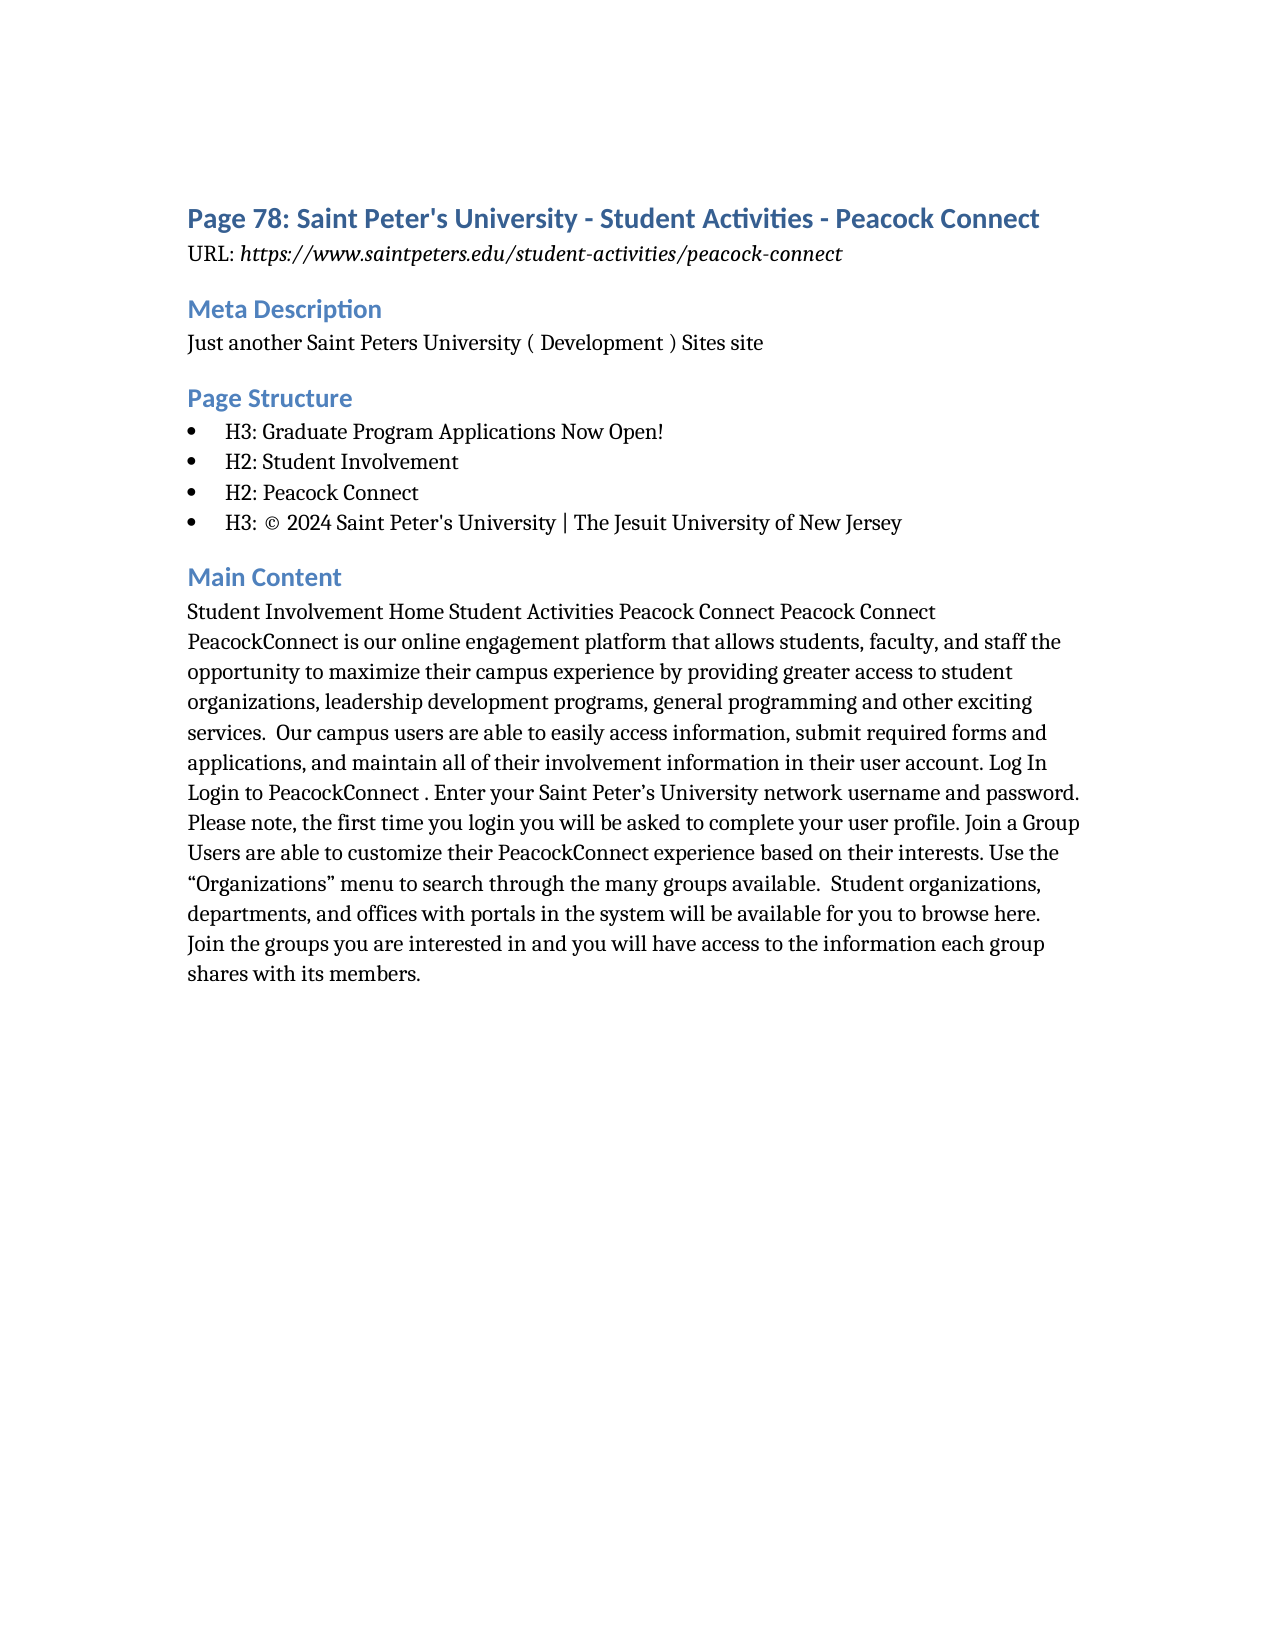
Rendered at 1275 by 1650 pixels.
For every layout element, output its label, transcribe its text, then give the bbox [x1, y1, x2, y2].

subtitle Meta Description [187, 292, 1087, 325]
text Student Involvement Home Student Activities Peacock Connect Peacock Connect PeacockConnect is our online engagement platform that allows students, faculty, and staff the opportunity to maximize their campus experience by providing greater access to student organizations, leadership development programs, general programming and other exciting services. Our campus users are able to easily access information, submit required forms and applications, and maintain all of their involvement information in their user account. Log In Login to PeacockConnect . Enter your Saint Peter’s University network username and password. Please note, the first time you login you will be asked to complete your user profile. Join a Group Users are able to customize their PeacockConnect experience based on their interests. Use the “Organizations” menu to search through the many groups available. Student organizations, departments, and offices with portals in the system will be available for you to browse here. Join the groups you are interested in and you will have access to the information each group shares with its members. [187, 598, 1087, 987]
list H2: Student Involvement [187, 449, 1087, 475]
list H2: Peacock Connect [187, 479, 1087, 506]
subtitle Main Content [187, 561, 1087, 593]
list H3: Graduate Program Applications Now Open! [187, 419, 1087, 445]
subtitle Page 78: Saint Peter's University - Student Activities - Peacock Connect [187, 200, 1087, 236]
text Just another Saint Peters University ( Development ) Sites site [187, 330, 1087, 356]
subtitle Page Structure [187, 381, 1087, 414]
text URL: https://www.saintpeters.edu/student-activities/peacock-connect [187, 241, 1087, 267]
list H3: © 2024 Saint Peter's University | The Jesuit University of New Jersey [187, 509, 1087, 536]
